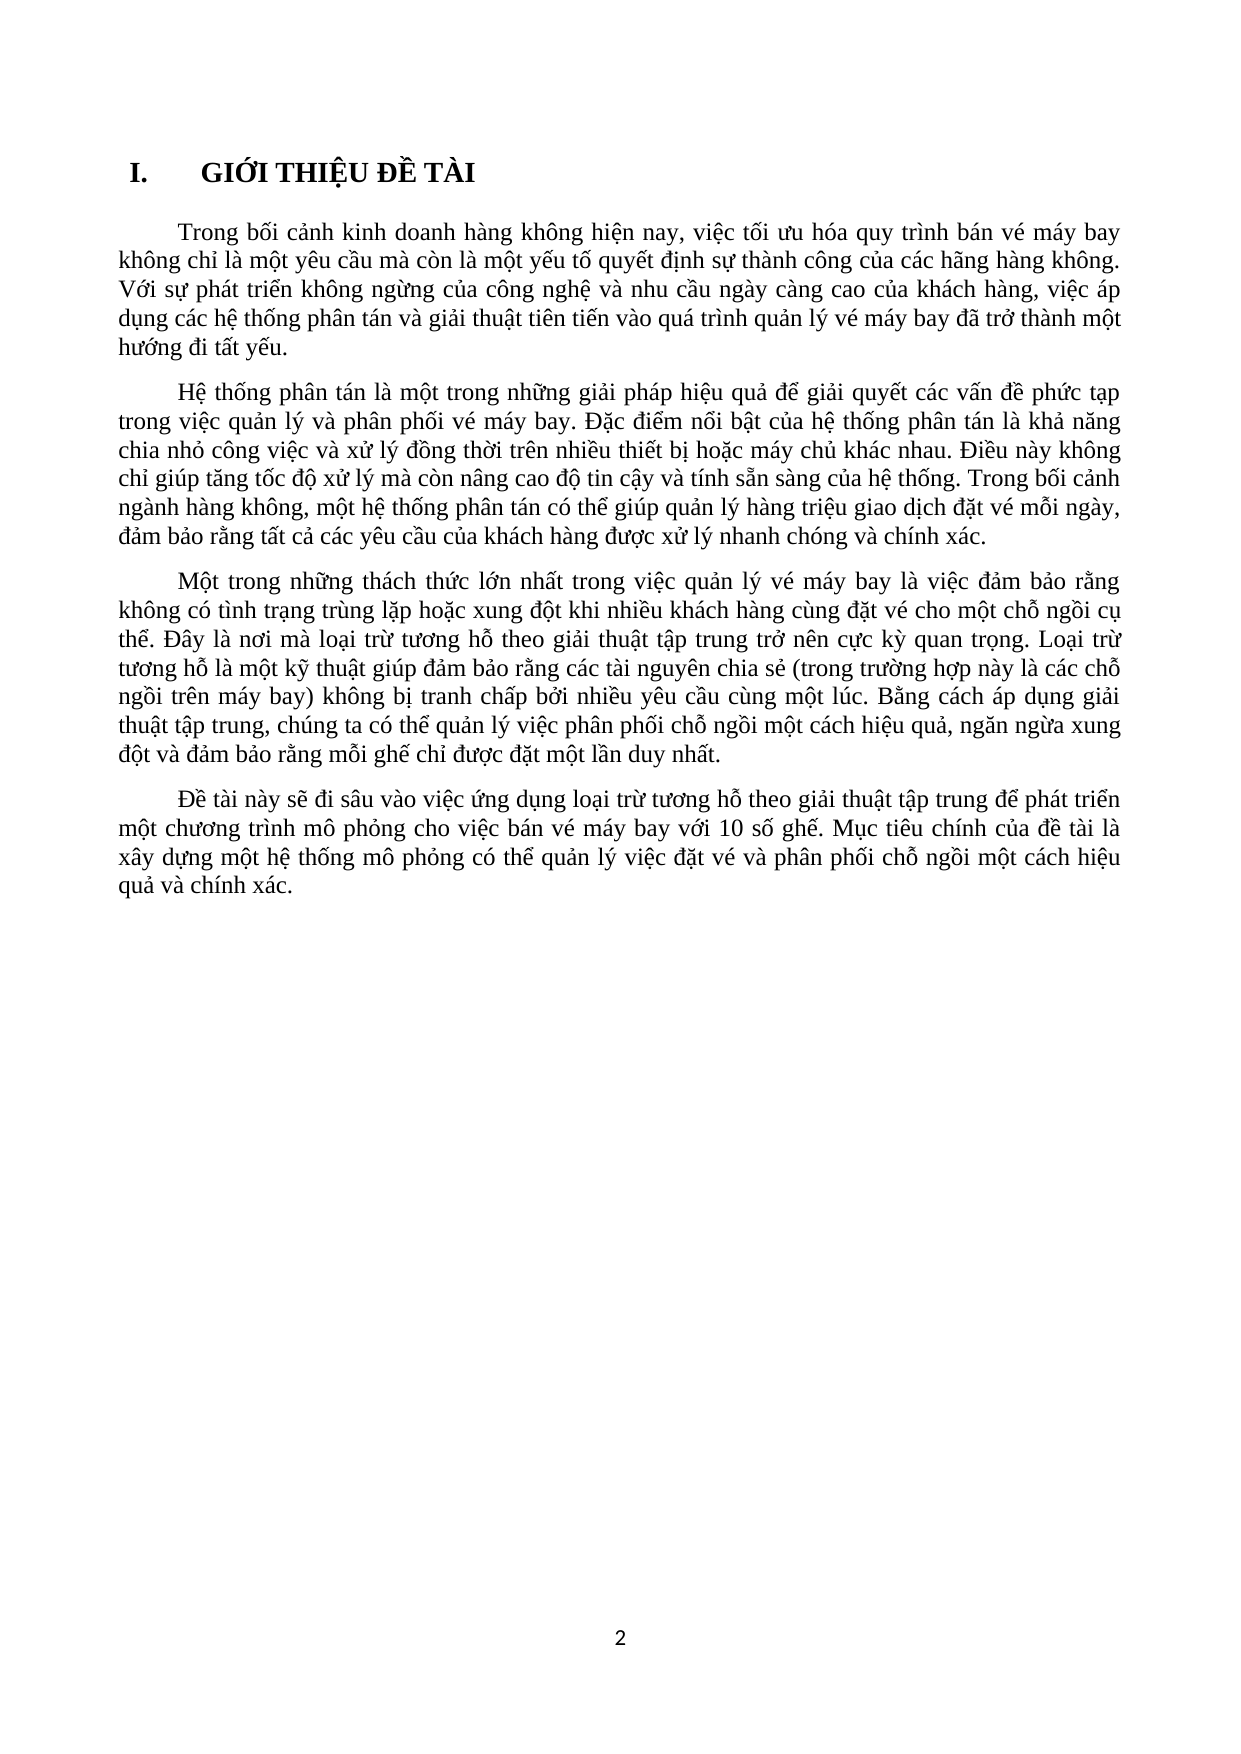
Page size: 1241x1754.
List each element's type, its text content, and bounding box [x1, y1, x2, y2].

text Một trong những thách thức lớn nhất trong việc quản lý vé máy bay là việc đảm bảo rằng không có tình trạng trùng lặp hoặc xung đột khi nhiều khách hàng cùng đặt vé cho một chỗ ngồi cụ thể. Đây là nơi mà loại trừ tương hỗ theo giải thuật tập trung trở nên cực kỳ quan trọng. Loại trừ tương hỗ là một kỹ thuật giúp đảm bảo rằng các tài nguyên chia sẻ (trong trường hợp này là các chỗ ngồi trên máy bay) không bị tranh chấp bởi nhiều yêu cầu cùng một lúc. Bằng cách áp dụng giải thuật tập trung, chúng ta có thể quản lý việc phân phối chỗ ngồi một cách hiệu quả, ngăn ngừa xung đột và đảm bảo rằng mỗi ghế chỉ được đặt một lần duy nhất. [118, 566, 1122, 768]
text Đề tài này sẽ đi sâu vào việc ứng dụng loại trừ tương hỗ theo giải thuật tập trung để phát triển một chương trình mô phỏng cho việc bán vé máy bay với 10 số ghế. Mục tiêu chính của đề tài là xây dựng một hệ thống mô phỏng có thể quản lý việc đặt vé và phân phối chỗ ngồi một cách hiệu quả và chính xác. [118, 784, 1122, 899]
subtitle GIỚI THIỆU ĐỀ TÀI [148, 156, 1122, 189]
text Hệ thống phân tán là một trong những giải pháp hiệu quả để giải quyết các vấn đề phức tạp trong việc quản lý và phân phối vé máy bay. Đặc điểm nổi bật của hệ thống phân tán là khả năng chia nhỏ công việc và xử lý đồng thời trên nhiều thiết bị hoặc máy chủ khác nhau. Điều này không chỉ giúp tăng tốc độ xử lý mà còn nâng cao độ tin cậy và tính sẵn sàng của hệ thống. Trong bối cảnh ngành hàng không, một hệ thống phân tán có thể giúp quản lý hàng triệu giao dịch đặt vé mỗi ngày, đảm bảo rằng tất cả các yêu cầu của khách hàng được xử lý nhanh chóng và chính xác. [118, 377, 1122, 550]
text Trong bối cảnh kinh doanh hàng không hiện nay, việc tối ưu hóa quy trình bán vé máy bay không chỉ là một yêu cầu mà còn là một yếu tố quyết định sự thành công của các hãng hàng không. Với sự phát triển không ngừng của công nghệ và nhu cầu ngày càng cao của khách hàng, việc áp dụng các hệ thống phân tán và giải thuật tiên tiến vào quá trình quản lý vé máy bay đã trở thành một hướng đi tất yếu. [118, 217, 1122, 361]
